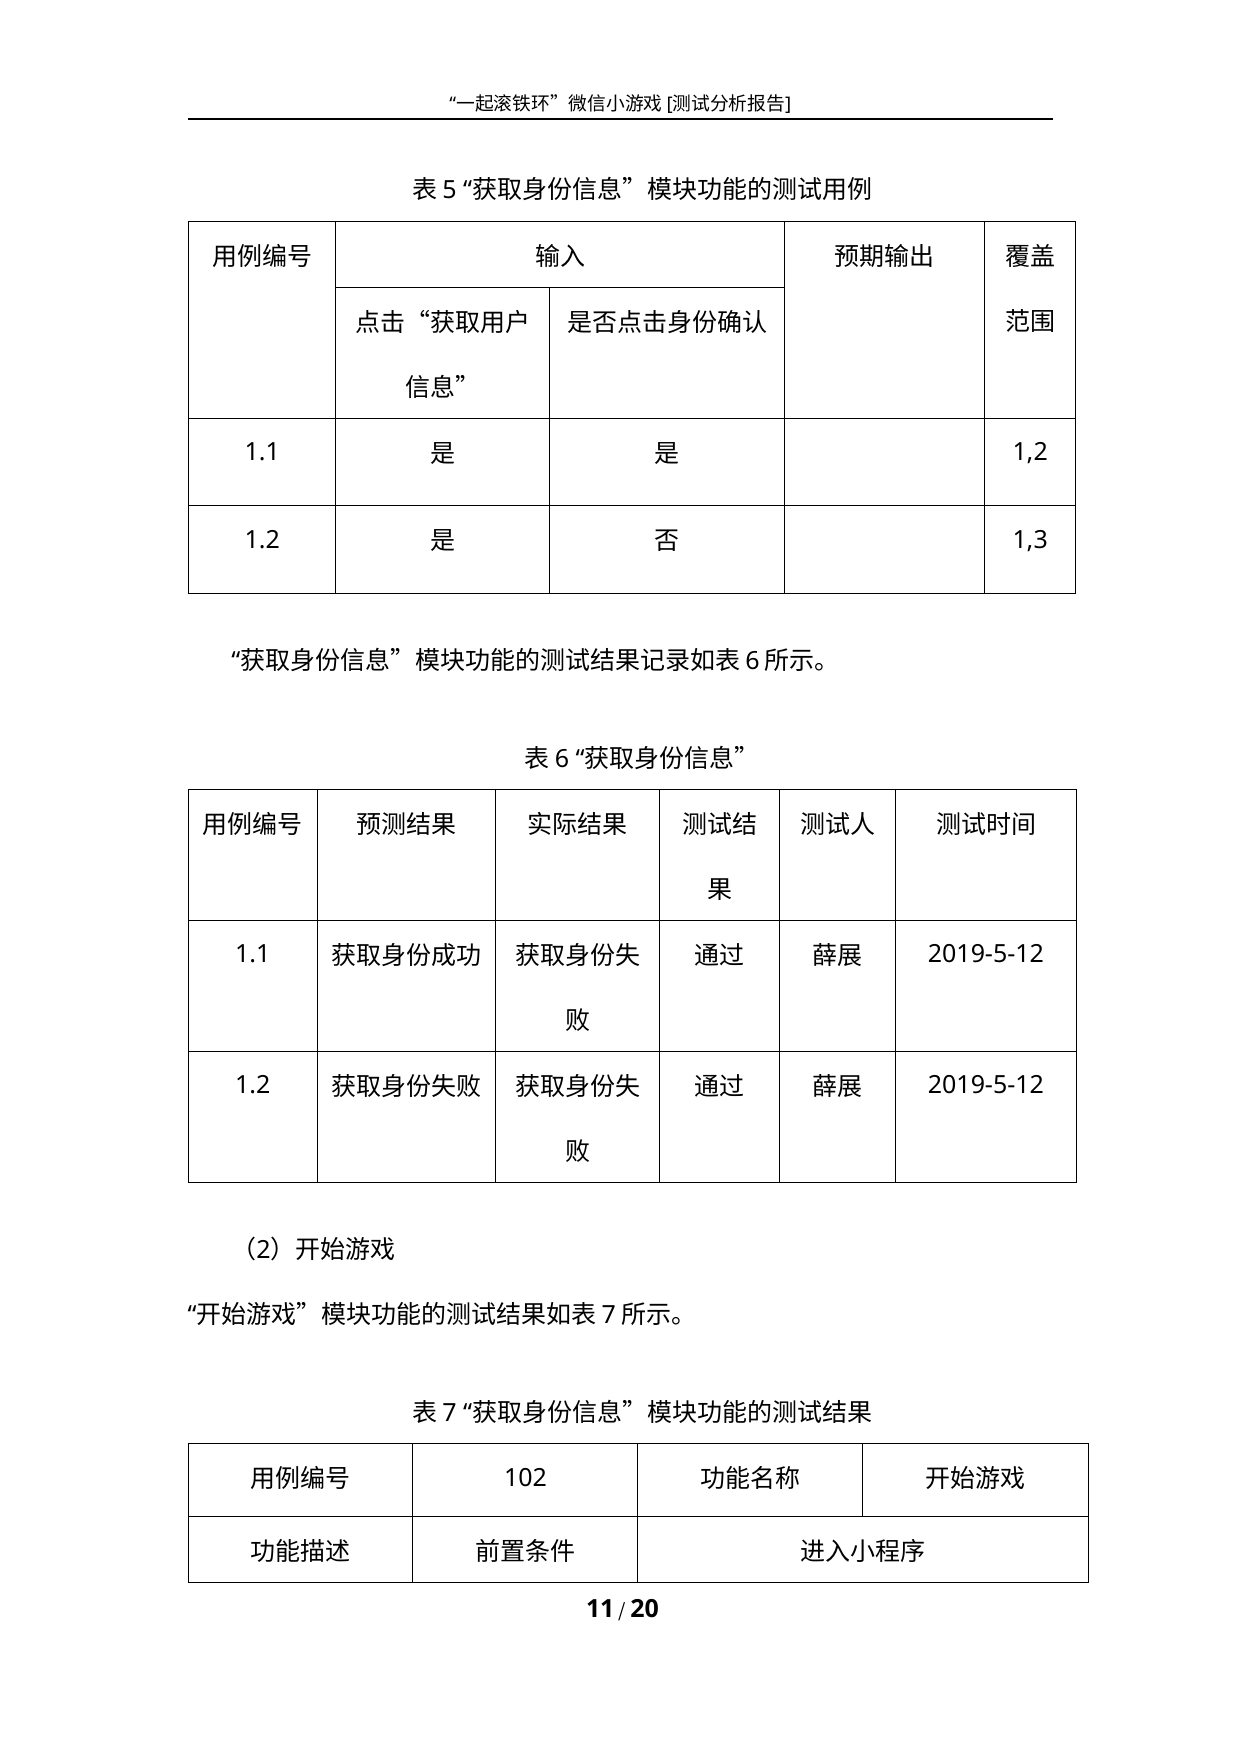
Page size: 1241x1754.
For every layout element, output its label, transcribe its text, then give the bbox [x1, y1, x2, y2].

table_cell 1,3 [985, 506, 1075, 593]
table_cell 是 [336, 506, 549, 593]
table_cell 1.1 [189, 419, 335, 505]
table_header 测试人 [780, 790, 895, 920]
text 表7 “获取身份信息”模块功能的测试结果 [187, 1378, 1053, 1443]
table_cell 2019-5-12 [896, 1052, 1076, 1182]
table_cell 功能描述 [189, 1517, 412, 1582]
table_header 覆盖范围 [985, 222, 1075, 418]
table_cell 是 [550, 419, 784, 505]
text “开始游戏”模块功能的测试结果如表7所示。 [187, 1280, 1053, 1345]
table_cell [785, 506, 984, 593]
table_cell 点击“获取用户信息” [336, 288, 549, 418]
table_cell 2019-5-12 [896, 921, 1076, 1051]
list 开始游戏 [187, 1215, 1053, 1280]
table_cell 1,2 [985, 419, 1075, 505]
table_header 用例编号 [189, 790, 317, 920]
table_cell 薛展 [780, 1052, 895, 1182]
table_cell 通过 [660, 1052, 779, 1182]
table_cell 进入小程序 [638, 1517, 1088, 1582]
table_cell 获取身份成功 [318, 921, 495, 1051]
table_cell 通过 [660, 921, 779, 1051]
table_header 功能名称 [638, 1444, 862, 1516]
table_cell 获取身份失败 [496, 921, 659, 1051]
table_cell 1.2 [189, 506, 335, 593]
table_header 实际结果 [496, 790, 659, 920]
table_header 用例编号 [189, 222, 335, 418]
table_cell 获取身份失败 [318, 1052, 495, 1182]
table_header 预测结果 [318, 790, 495, 920]
text 表6 “获取身份信息” [187, 724, 1053, 789]
table_header 用例编号 [189, 1444, 412, 1516]
table_cell 薛展 [780, 921, 895, 1051]
text 表5 “获取身份信息”模块功能的测试用例 [187, 156, 1053, 221]
table_header 102 [413, 1444, 637, 1516]
table_header 开始游戏 [863, 1444, 1088, 1516]
table_cell 是 [336, 419, 549, 505]
table_cell 是否点击身份确认 [550, 288, 784, 418]
table_cell [785, 419, 984, 505]
table_cell 1.2 [189, 1052, 317, 1182]
table_header 输入 [336, 222, 784, 287]
table_cell 前置条件 [413, 1517, 637, 1582]
text “获取身份信息”模块功能的测试结果记录如表6所示。 [187, 626, 1053, 691]
table_cell 否 [550, 506, 784, 593]
table_header 测试结果 [660, 790, 779, 920]
table_header 预期输出 [785, 222, 984, 418]
table_header 测试时间 [896, 790, 1076, 920]
table_cell 获取身份失败 [496, 1052, 659, 1182]
table_cell 1.1 [189, 921, 317, 1051]
